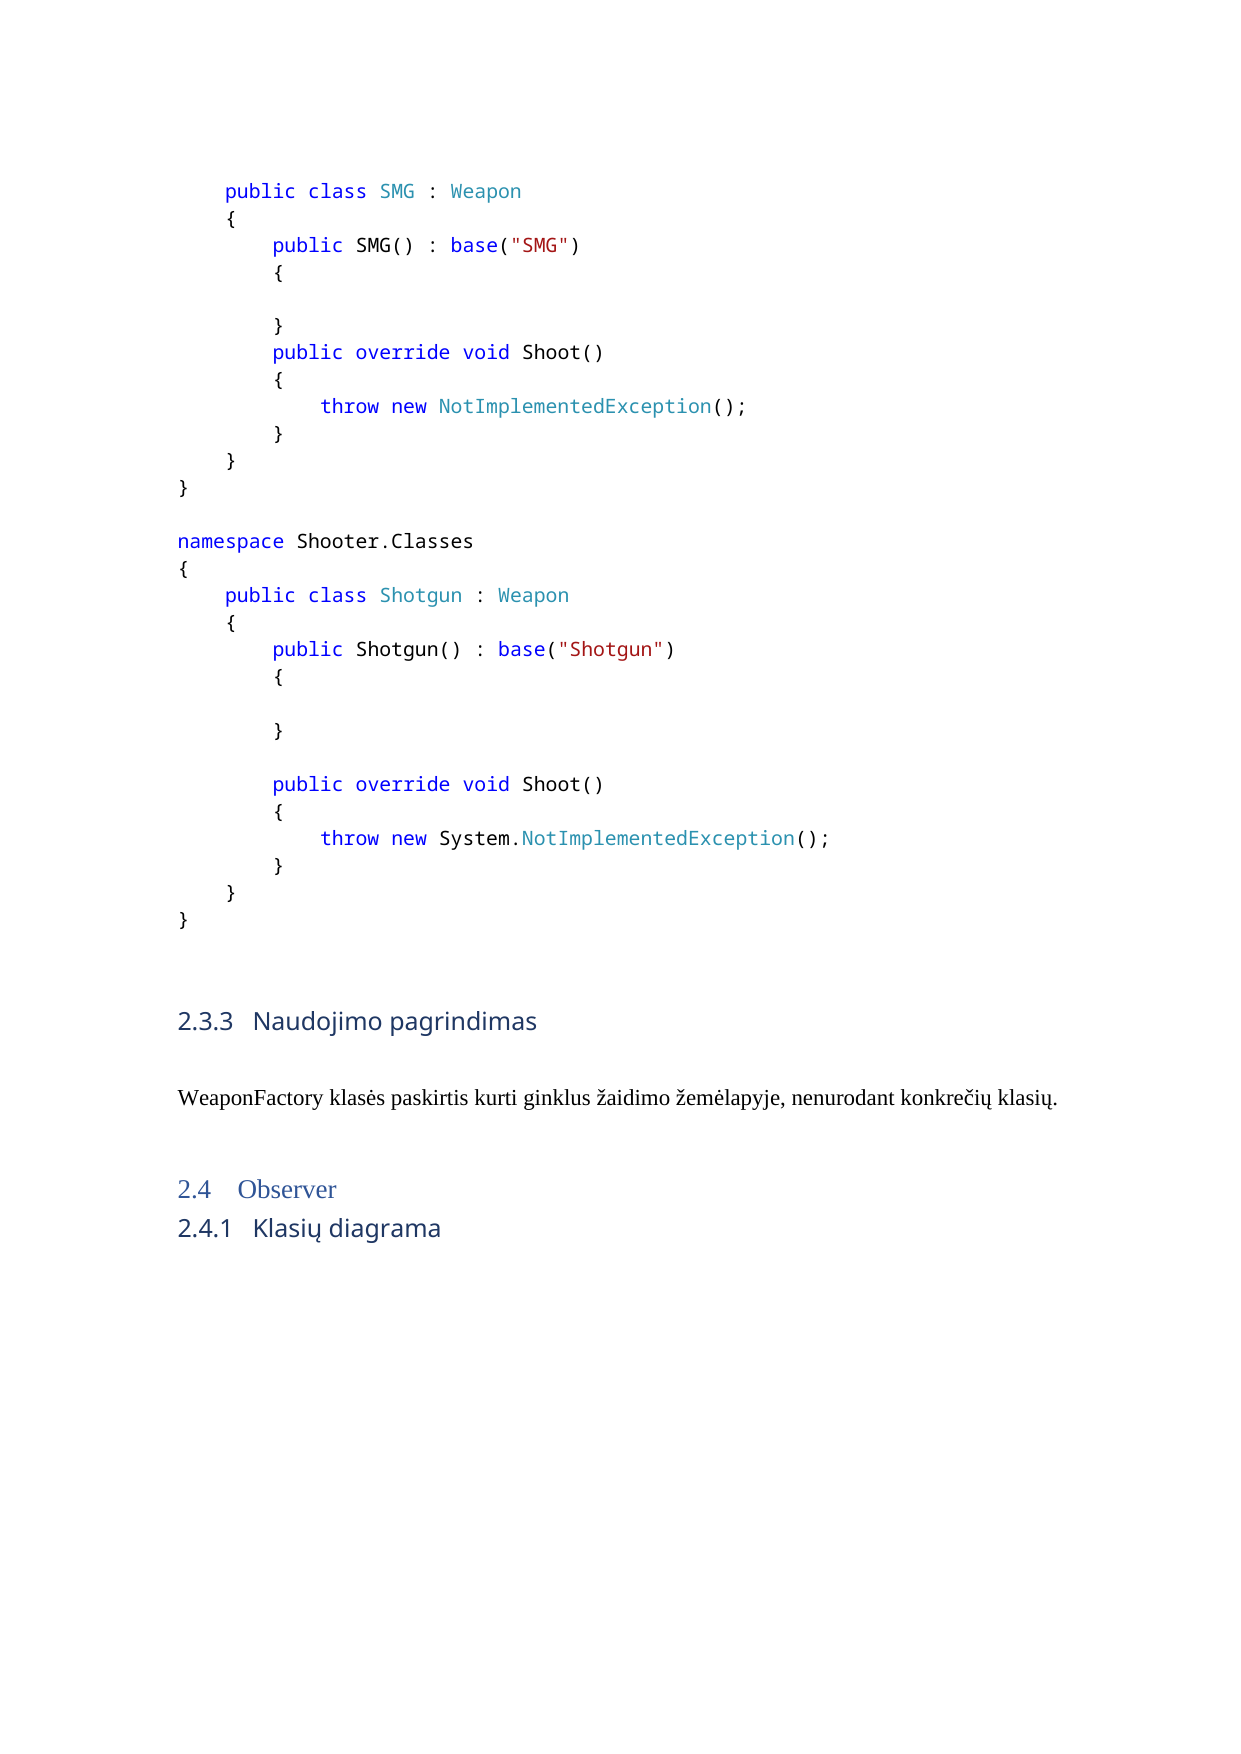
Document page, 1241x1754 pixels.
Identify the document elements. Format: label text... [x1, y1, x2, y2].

text namespace Shooter.Classes [177, 527, 1181, 554]
text public Shotgun() : base("Shotgun") [177, 635, 1181, 662]
text public SMG() : base("SMG") [177, 231, 1181, 258]
text public class Shotgun : Weapon [177, 581, 1181, 608]
text throw new System.NotImplementedException(); [177, 824, 1181, 851]
text { [177, 258, 1181, 285]
text { [177, 204, 1181, 231]
text } [177, 878, 1181, 905]
text public class SMG : Weapon [177, 177, 1181, 204]
text { [177, 662, 1181, 689]
subtitle Klasių diagrama [177, 1210, 1181, 1244]
text throw new NotImplementedException(); [177, 392, 1181, 419]
text public override void Shoot() [177, 770, 1181, 797]
text { [177, 554, 1181, 581]
text } [177, 311, 1181, 338]
text WeaponFactory klasės paskirtis kurti ginklus žaidimo žemėlapyje, nenurodant konkrečių klasių. [177, 1084, 1181, 1111]
text } [177, 446, 1181, 473]
text { [177, 608, 1181, 635]
subtitle Naudojimo pagrindimas [177, 1003, 1181, 1038]
text } [177, 419, 1181, 446]
subtitle Observer [177, 1173, 1181, 1204]
text { [177, 365, 1181, 392]
text } [177, 851, 1181, 878]
text } [177, 473, 1181, 500]
text { [177, 797, 1181, 824]
text public override void Shoot() [177, 338, 1181, 365]
text } [177, 716, 1181, 743]
text } [177, 905, 1181, 932]
